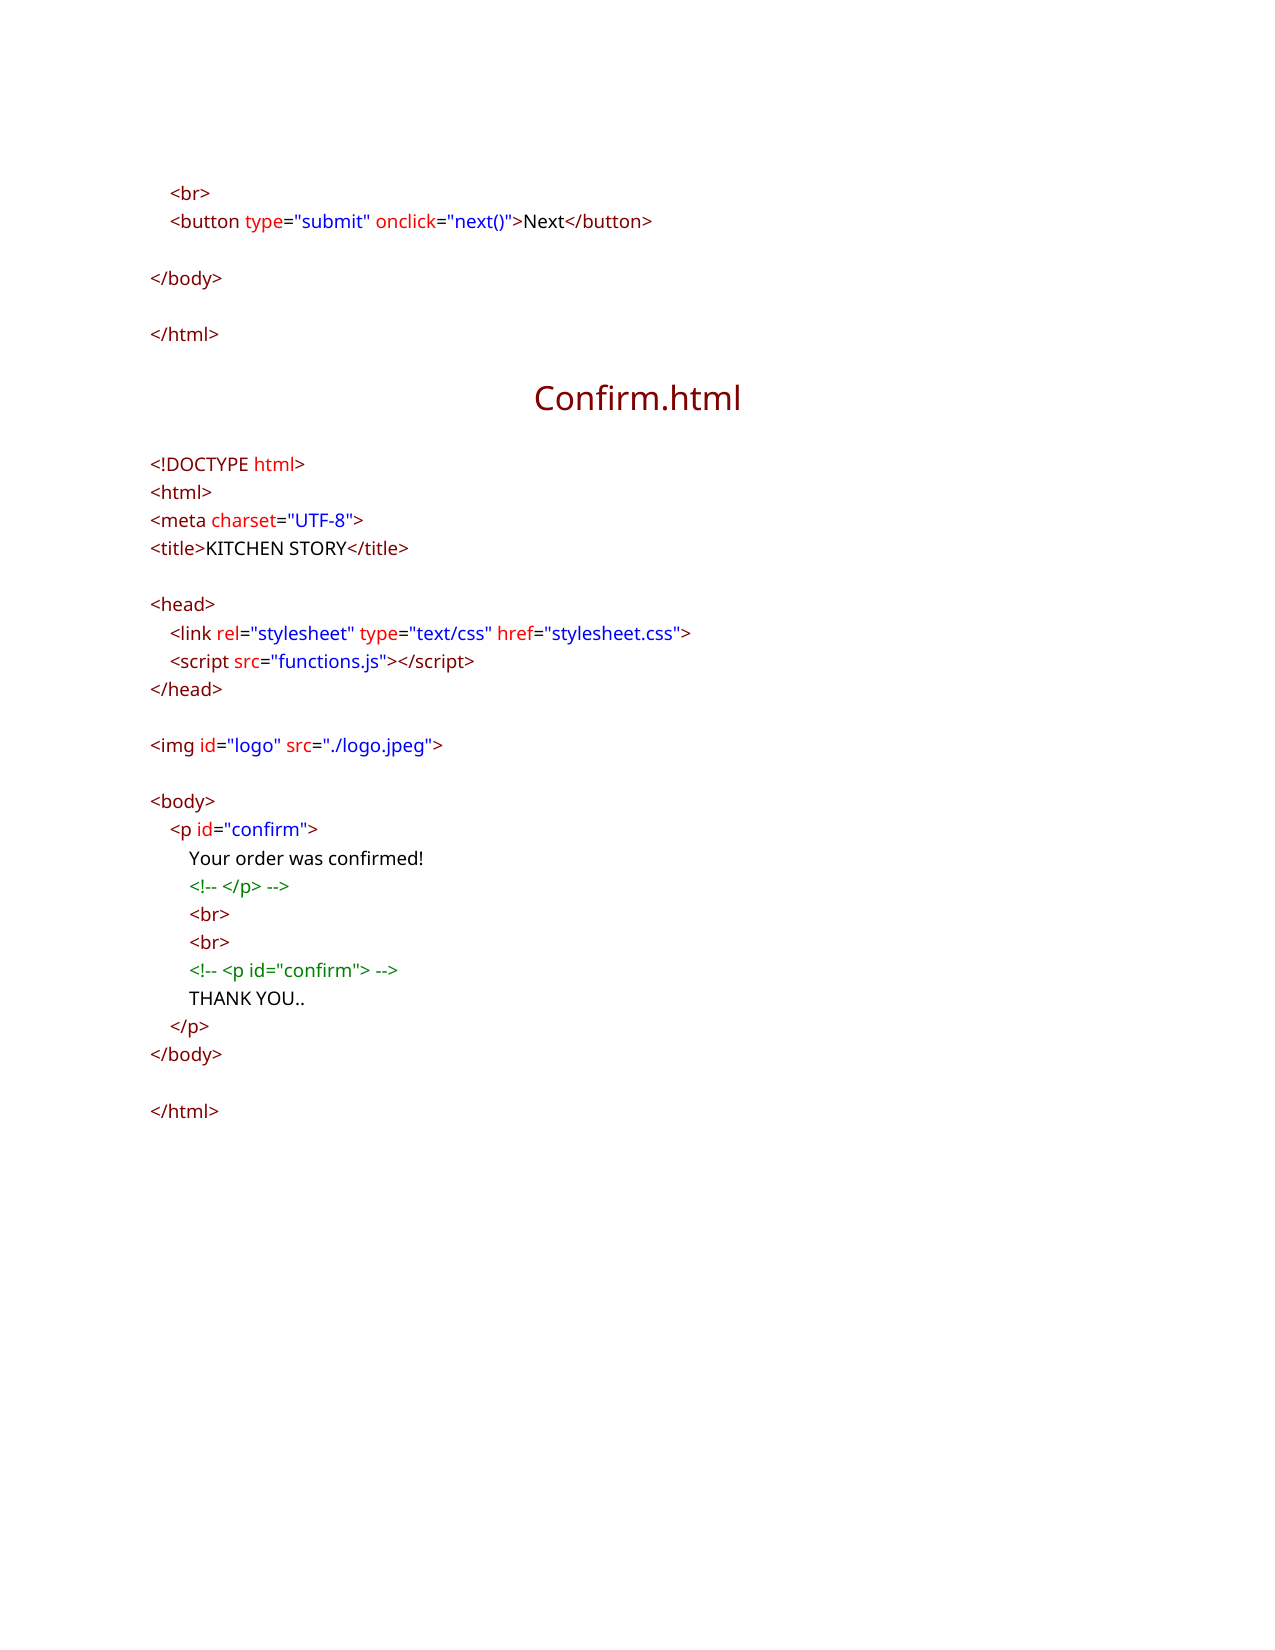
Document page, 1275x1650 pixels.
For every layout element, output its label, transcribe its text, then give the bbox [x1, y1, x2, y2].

text <button type="submit" onclick="next()">Next</button> [150, 206, 1125, 234]
text THANK YOU.. [150, 983, 1125, 1011]
text </p> [150, 1011, 1125, 1039]
text Confirm.html [150, 375, 1125, 420]
text </html> [150, 1095, 1125, 1123]
text <title>KITCHEN STORY</title> [150, 533, 1125, 561]
text <p id="confirm"> [150, 814, 1125, 842]
text <body> [150, 786, 1125, 814]
text <head> [150, 589, 1125, 617]
text </body> [150, 262, 1125, 291]
text Your order was confirmed! [150, 842, 1125, 870]
text </body> [150, 1039, 1125, 1067]
text <!-- </p> --> [150, 870, 1125, 898]
text <br> [150, 898, 1125, 927]
text <br> [150, 927, 1125, 955]
text <!-- <p id="confirm"> --> [150, 955, 1125, 983]
text <img id="logo" src="./logo.jpeg"> [150, 730, 1125, 758]
text </html> [150, 319, 1125, 347]
text <br> [150, 178, 1125, 206]
text <meta charset="UTF-8"> [150, 505, 1125, 533]
text <html> [150, 477, 1125, 505]
text <script src="functions.js"></script> [150, 645, 1125, 673]
text </head> [150, 673, 1125, 702]
text <link rel="stylesheet" type="text/css" href="stylesheet.css"> [150, 617, 1125, 645]
text <!DOCTYPE html> [150, 448, 1125, 477]
